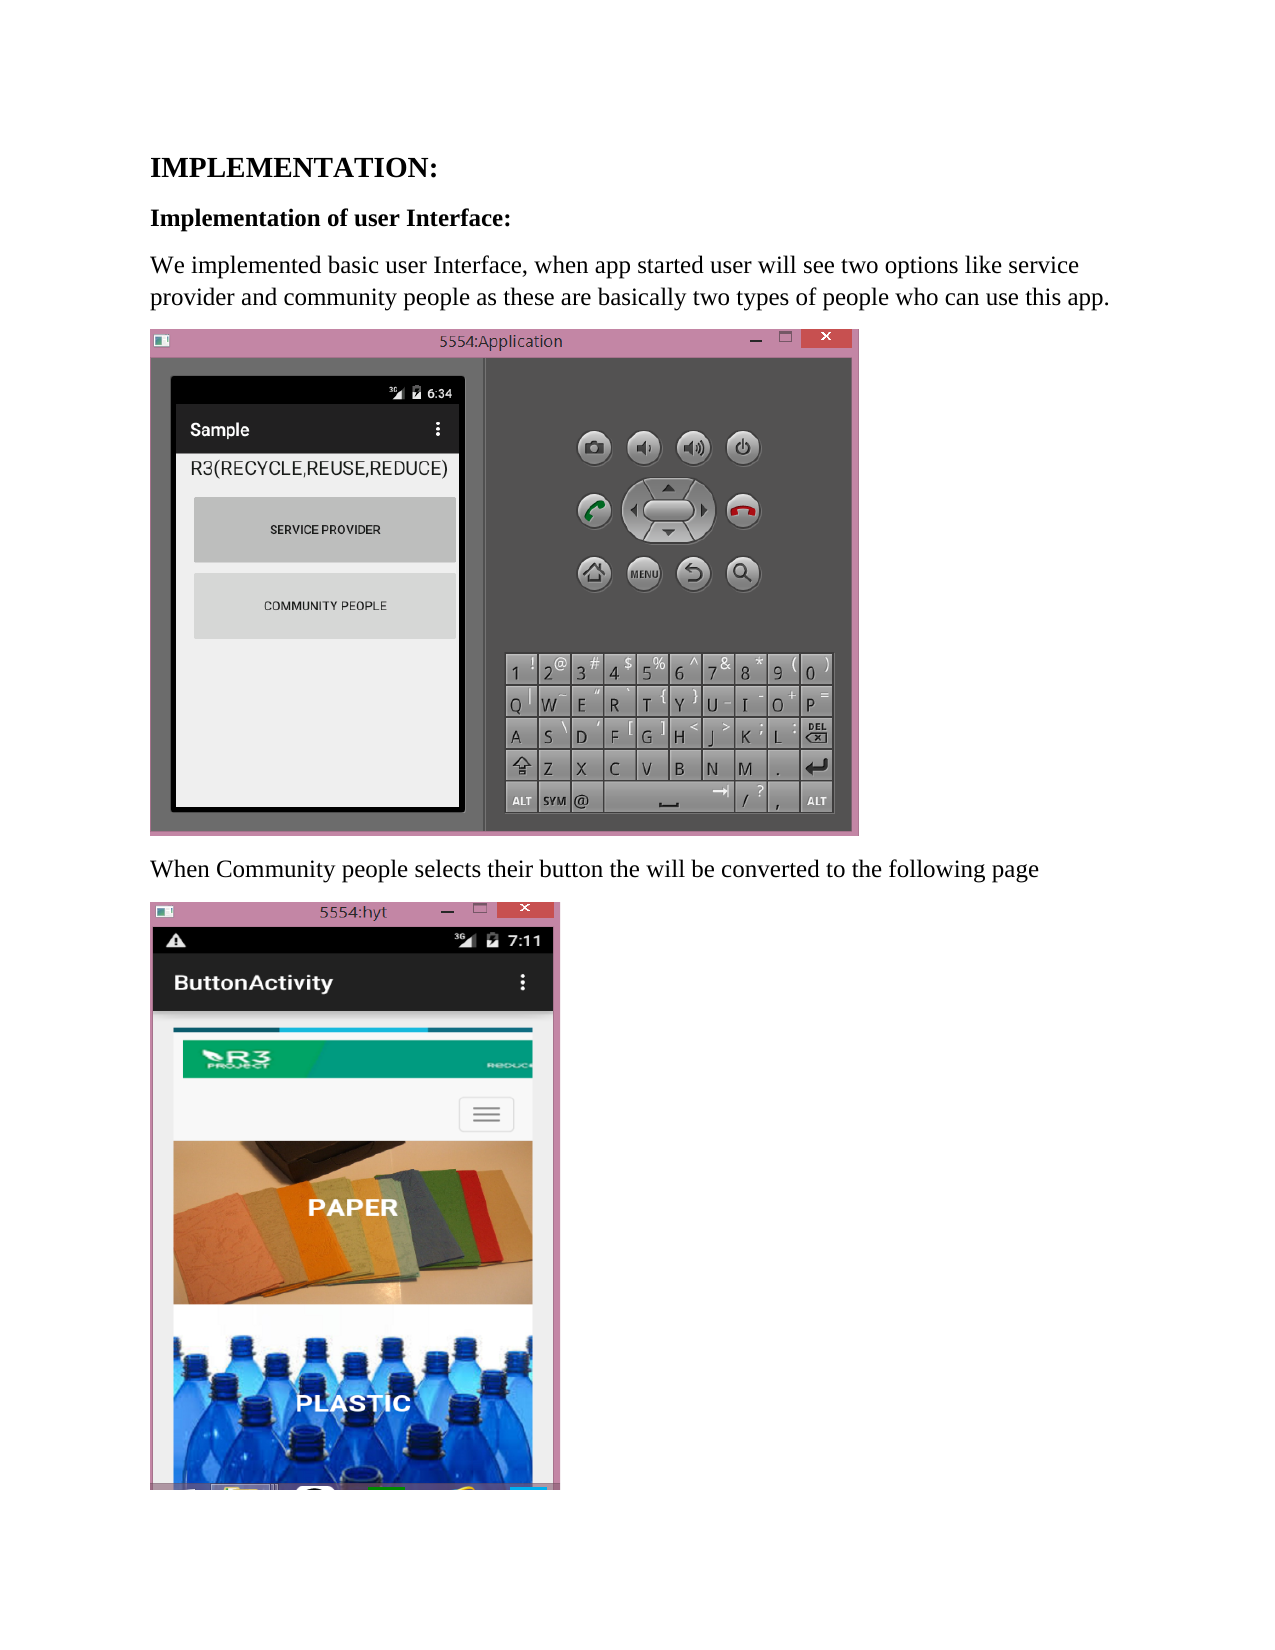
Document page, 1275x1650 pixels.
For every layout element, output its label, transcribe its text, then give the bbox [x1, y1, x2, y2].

text When Community people selects their button the will be converted to the following page [150, 854, 1125, 883]
text We implemented basic user Interface, when app started user will see two options like service provider and community people as these are basically two types of people who can use this app. [150, 251, 1125, 310]
text Implementation of user Interface: [150, 203, 1125, 232]
text IMPLEMENTATION: [150, 150, 1125, 183]
picture [150, 902, 561, 1490]
picture [150, 329, 859, 836]
